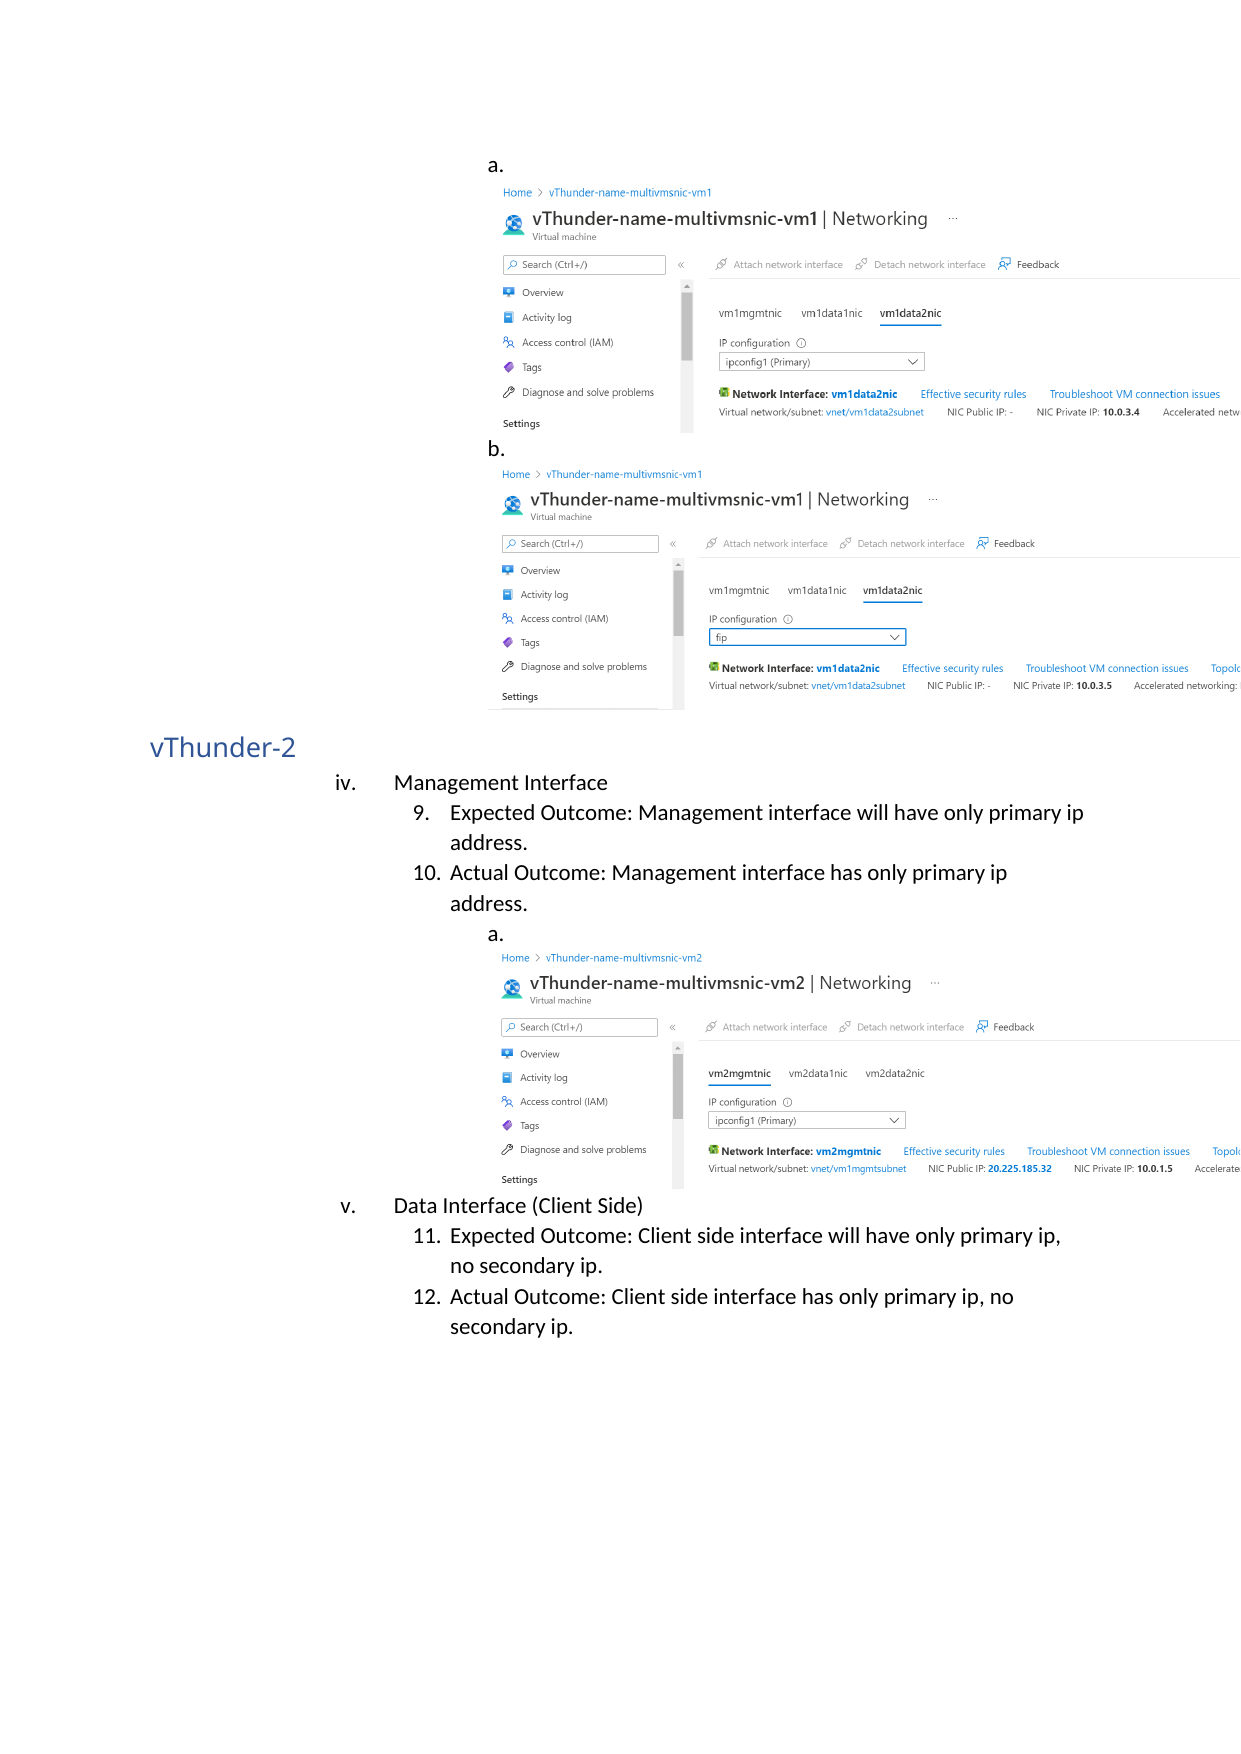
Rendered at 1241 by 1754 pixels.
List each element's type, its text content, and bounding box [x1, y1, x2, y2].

picture [487, 464, 1241, 710]
list Management Interface [356, 768, 1090, 796]
list Expected Outcome: Management interface will have only primary ip address. [412, 798, 1090, 856]
list Actual Outcome: Management interface has only primary ip address. [412, 858, 1090, 917]
list Data Interface (Client Side) [356, 1191, 1090, 1219]
subtitle vThunder-2 [150, 728, 1090, 765]
picture [487, 180, 1241, 433]
list Actual Outcome: Client side interface has only primary ip, no secondary ip. [412, 1282, 1090, 1340]
list Expected Outcome: Client side interface will have only primary ip, no secondary ip. [412, 1221, 1090, 1279]
picture [487, 949, 1241, 1189]
